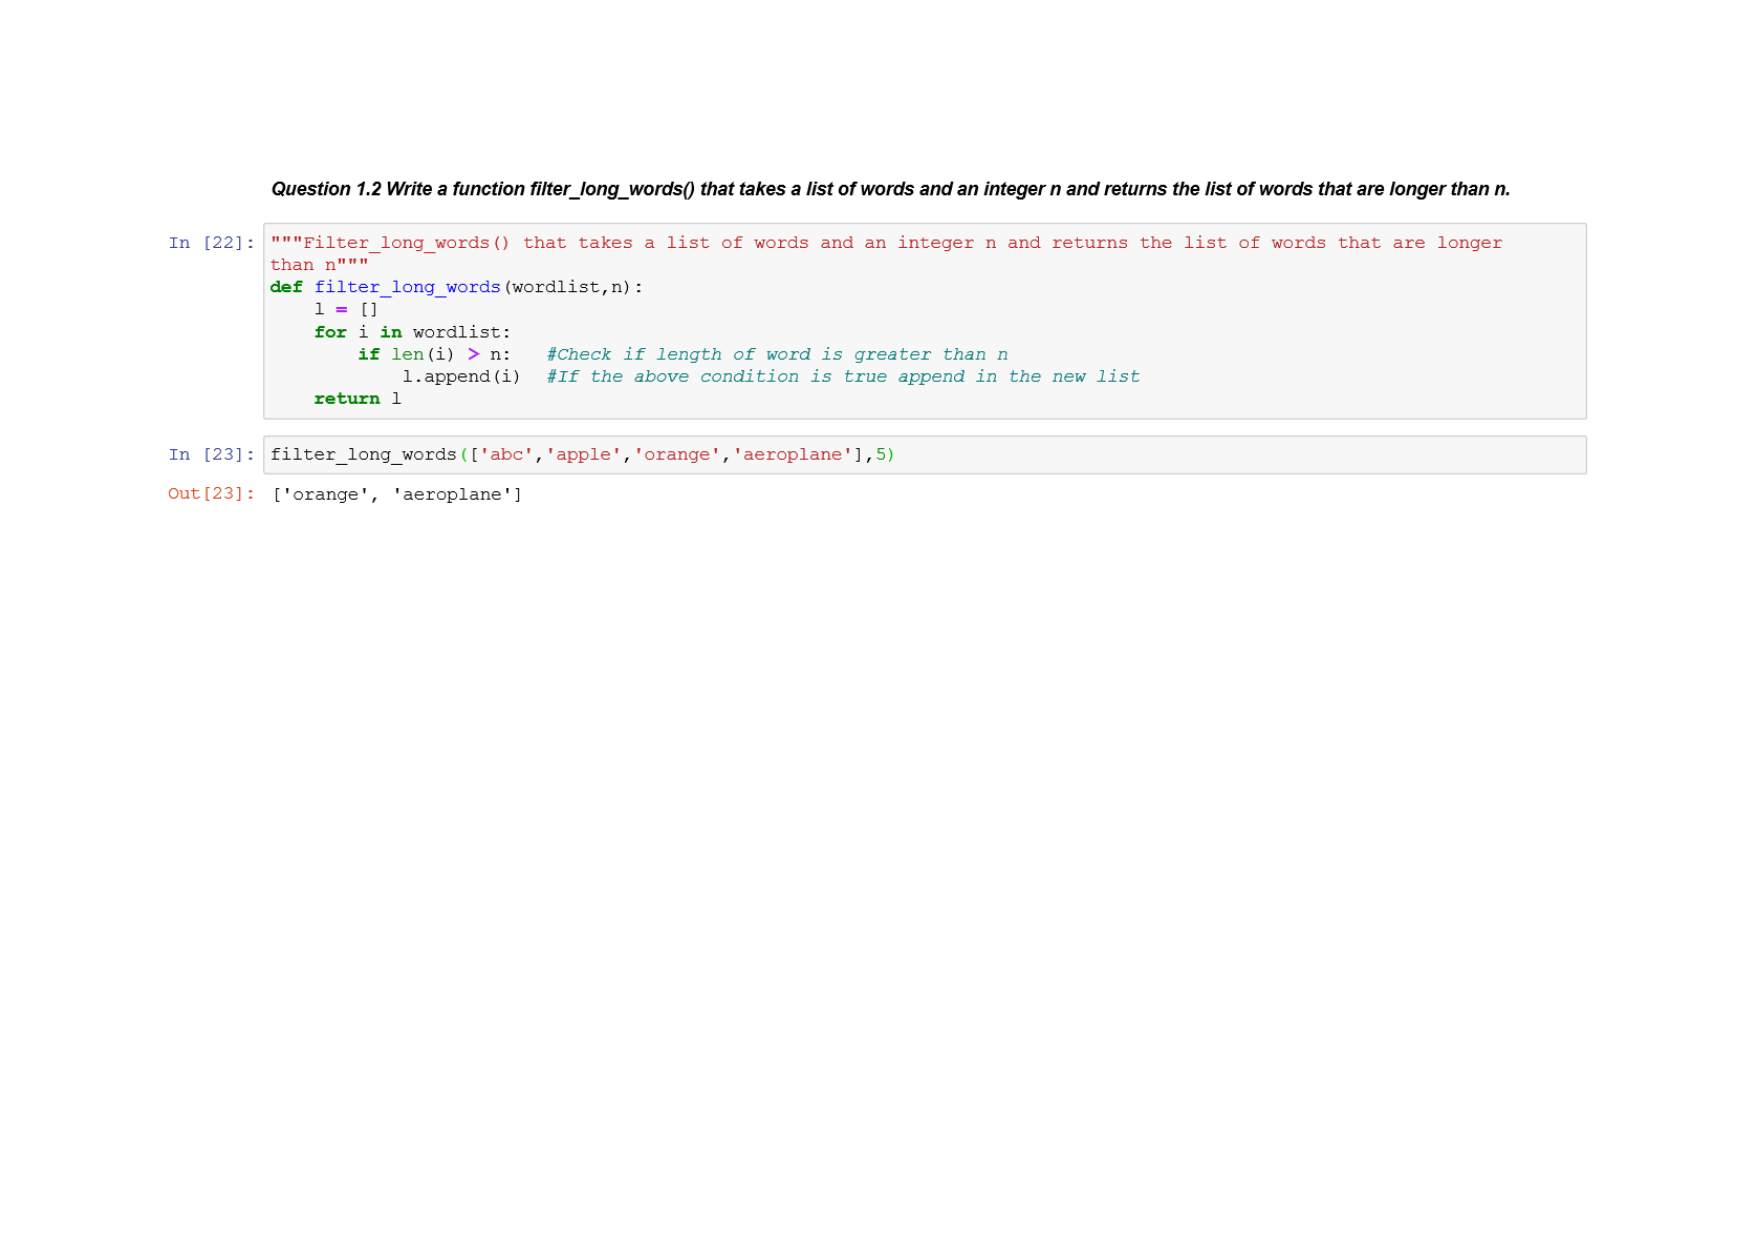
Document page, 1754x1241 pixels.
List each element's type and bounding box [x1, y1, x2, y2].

picture [150, 150, 1604, 525]
